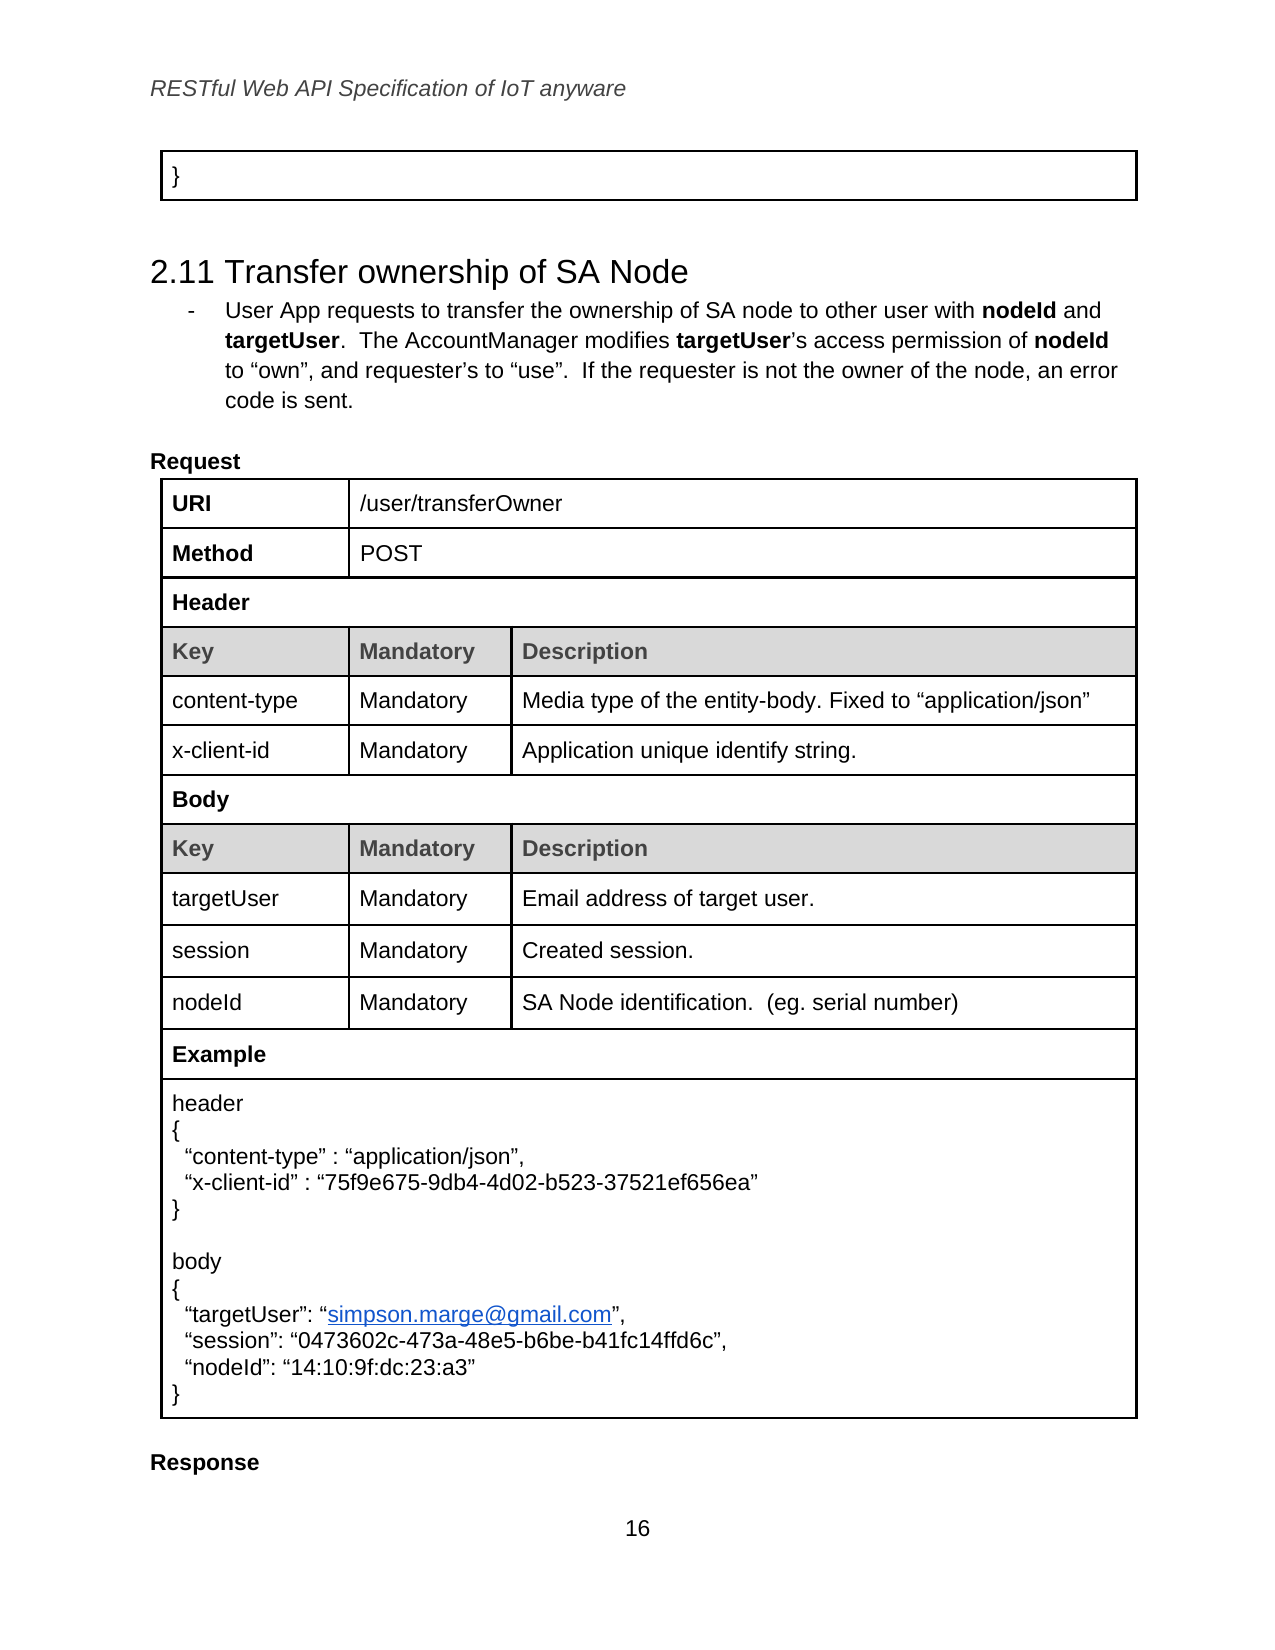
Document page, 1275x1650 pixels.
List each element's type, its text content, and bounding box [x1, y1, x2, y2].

table_cell Mandatory [350, 825, 510, 872]
table_cell SA Node identification. (eg. serial number) [513, 978, 1135, 1028]
table_cell Header [163, 579, 1135, 626]
list User App requests to transfer the ownership of SA node to other user with nodeId and targetUser. The AccountManager modifies targetUser’s access permission of nodeId to “own”, and requester’s to “use”. If the requester is not the owner of the node, an error code is sent. [187, 297, 1125, 413]
table_cell nodeId [163, 978, 348, 1028]
text Request [150, 448, 1125, 474]
table_cell Body [163, 776, 1135, 823]
table_cell Mandatory [350, 926, 510, 976]
table_cell Mandatory [350, 978, 510, 1028]
table_header /user/transferOwner [350, 480, 1135, 527]
table_cell Mandatory [350, 874, 510, 924]
table_cell Media type of the entity-body. Fixed to “application/json” [513, 677, 1135, 724]
table_cell session [163, 926, 348, 976]
table_cell header { “content-type” : “application/json”, “x-client-id” : “75f9e675-9db4-4d02-b523-37521ef656ea” } body { “targetUser”: “simpson.marge@gmail.com”, “session”: “0473602c-473a-48e5-b6be-b41fc14ffd6c”, “nodeId”: “14:10:9f:dc:23:a3” } [163, 1080, 1135, 1417]
table_cell Key [163, 628, 348, 675]
table_cell Application unique identify string. [513, 726, 1135, 773]
table_cell targetUser [163, 874, 348, 924]
table_cell x-client-id [163, 726, 348, 773]
table_cell Description [513, 825, 1135, 872]
table_cell POST [350, 529, 1135, 576]
table_cell Key [163, 825, 348, 872]
table_cell Email address of target user. [513, 874, 1135, 924]
table_cell { “statusCode”: 200, “result”: {} } [163, 152, 1135, 199]
table_cell Description [513, 628, 1135, 675]
table_cell content-type [163, 677, 348, 724]
table_cell Mandatory [350, 628, 510, 675]
table_cell Example [163, 1030, 1135, 1077]
text Response [150, 1449, 1125, 1475]
table_cell Created session. [513, 926, 1135, 976]
table_header URI [163, 480, 348, 527]
table_cell Mandatory [350, 726, 510, 773]
table_cell Method [163, 529, 348, 576]
subtitle 2.11 Transfer ownership of SA Node [150, 252, 1125, 291]
table_cell Mandatory [350, 677, 510, 724]
